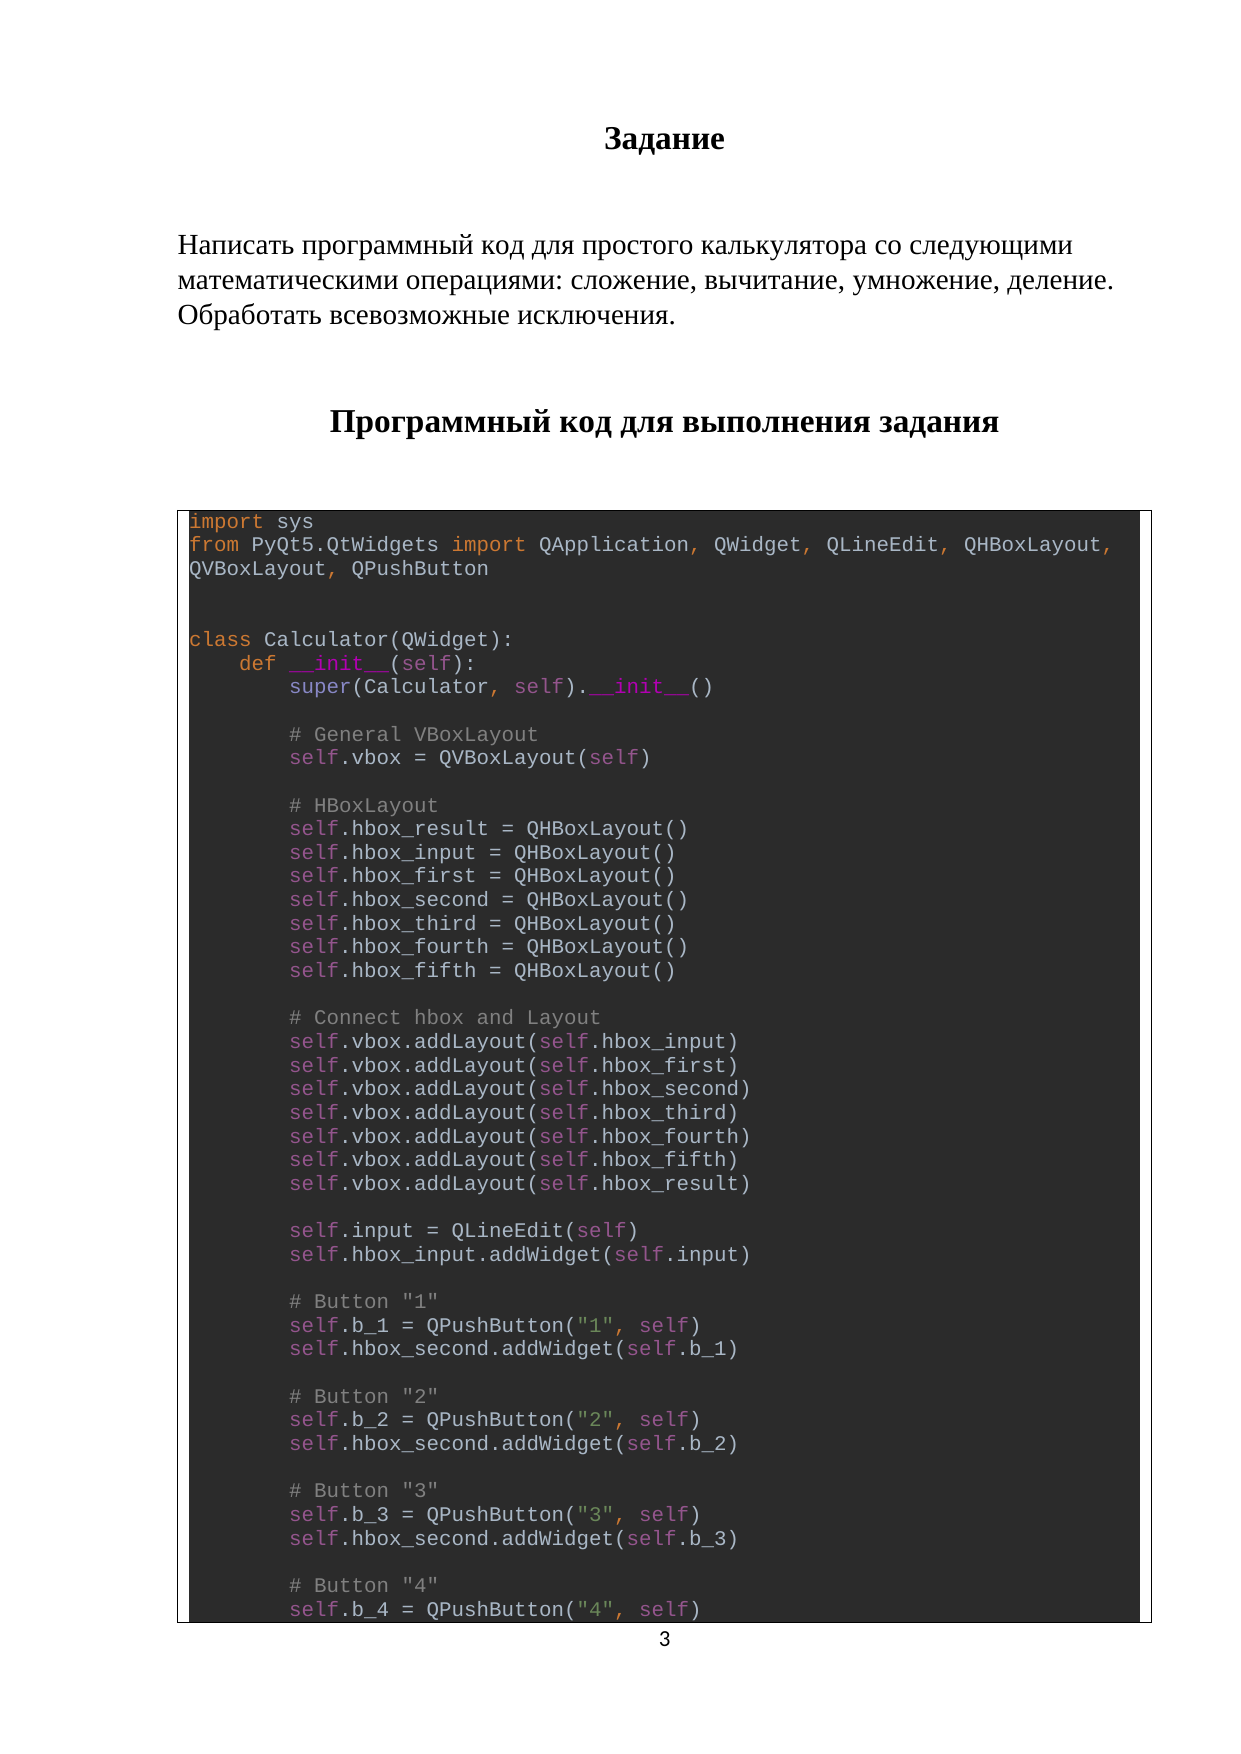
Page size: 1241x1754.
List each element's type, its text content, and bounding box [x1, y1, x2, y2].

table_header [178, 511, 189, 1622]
text Написать программный код для простого калькулятора со следующими математическими операциями: сложение, вычитание, умножение, деление. Обработать всевозможные исключения. [177, 227, 1152, 331]
text Программный код для выполнения задания [177, 401, 1152, 439]
text Задание [177, 118, 1152, 156]
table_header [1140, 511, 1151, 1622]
